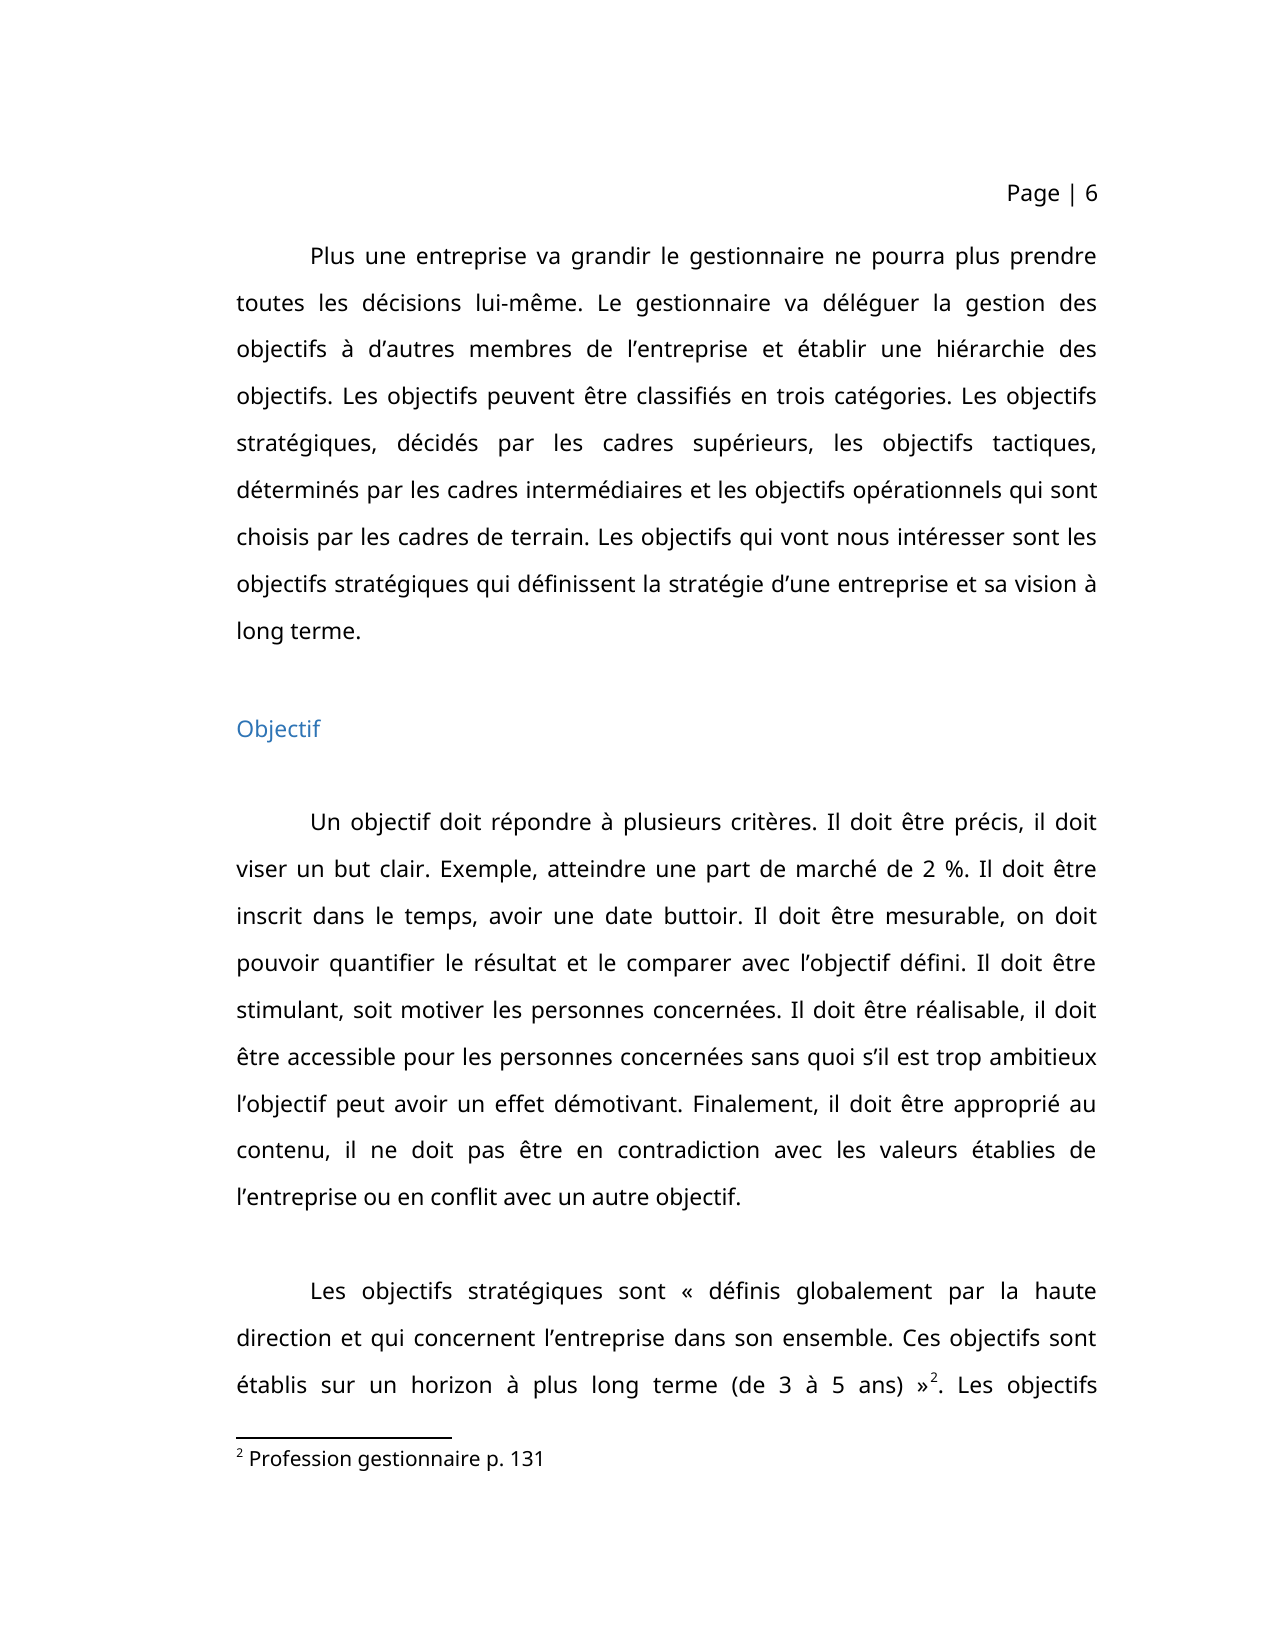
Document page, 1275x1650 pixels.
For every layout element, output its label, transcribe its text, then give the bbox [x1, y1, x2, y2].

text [236, 1275, 1098, 1400]
text Plus une entreprise va grandir le gestionnaire ne pourra plus prendre toutes les décisions lui-même. Le gestionnaire va déléguer la gestion des objectifs à d’autres membres de l’entreprise et établir une hiérarchie des objectifs. Les objectifs peuvent être classifiés en trois catégories. Les objectifs stratégiques, décidés par les cadres supérieurs, les objectifs tactiques, déterminés par les cadres intermédiaires et les objectifs opérationnels qui sont choisis par les cadres de terrain. Les objectifs qui vont nous intéresser sont les objectifs stratégiques qui définissent la stratégie d’une entreprise et sa vision à long terme. [236, 240, 1098, 646]
subtitle Objectif [236, 713, 1098, 744]
text Un objectif doit répondre à plusieurs critères. Il doit être précis, il doit viser un but clair. Exemple, atteindre une part de marché de 2 %. Il doit être inscrit dans le temps, avoir une date buttoir. Il doit être mesurable, on doit pouvoir quantifier le résultat et le comparer avec l’objectif défini. Il doit être stimulant, soit motiver les personnes concernées. Il doit être réalisable, il doit être accessible pour les personnes concernées sans quoi s’il est trop ambitieux l’objectif peut avoir un effet démotivant. Finalement, il doit être approprié au contenu, il ne doit pas être en contradiction avec les valeurs établies de l’entreprise ou en conflit avec un autre objectif. [236, 806, 1098, 1213]
